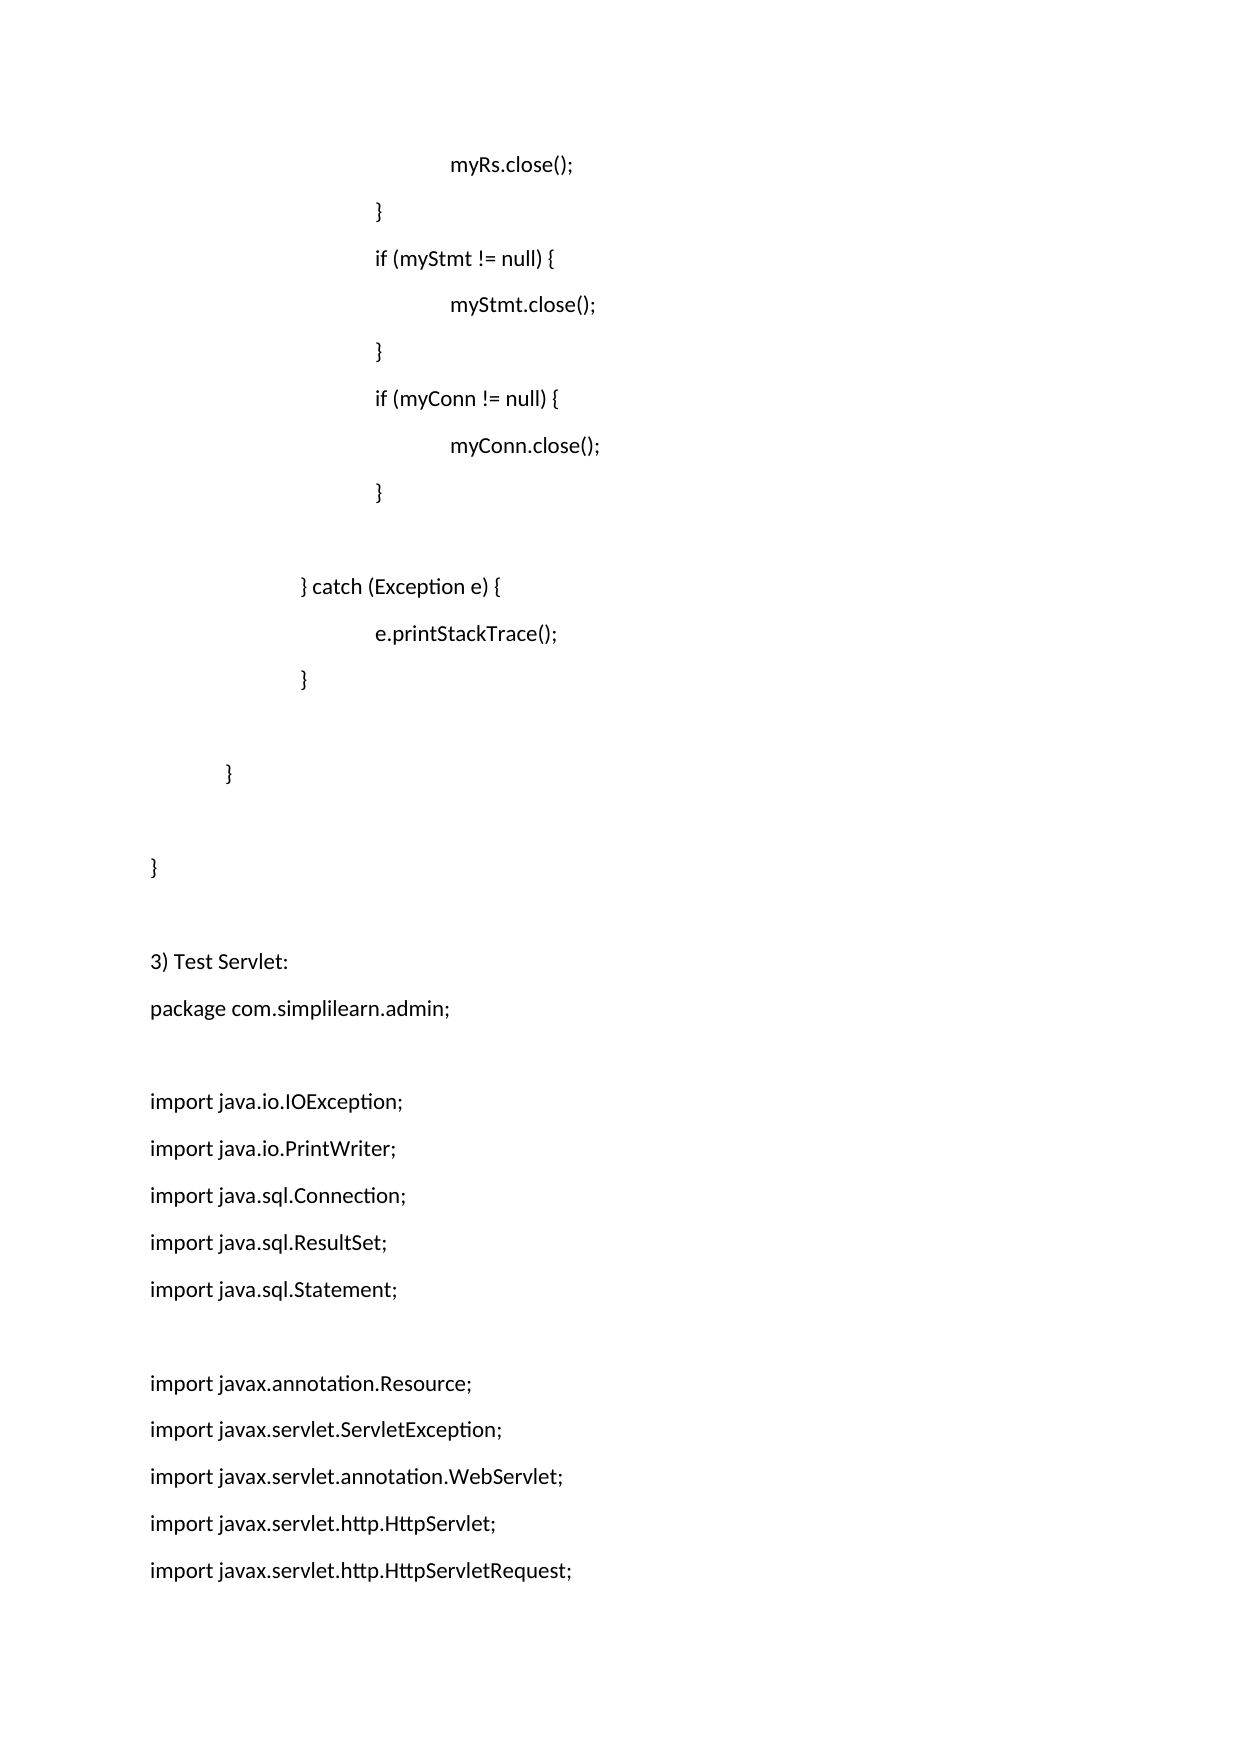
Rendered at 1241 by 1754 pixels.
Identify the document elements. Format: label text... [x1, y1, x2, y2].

text import java.io.IOException; [150, 1087, 1090, 1116]
text import java.sql.Statement; [150, 1275, 1090, 1303]
text } [150, 759, 1090, 787]
text } catch (Exception e) { [150, 572, 1090, 600]
text package com.simplilearn.admin; [150, 994, 1090, 1022]
text import javax.servlet.http.HttpServletRequest; [150, 1556, 1090, 1584]
text myStmt.close(); [150, 291, 1090, 319]
text import java.io.PrintWriter; [150, 1134, 1090, 1162]
text e.printStackTrace(); [150, 619, 1090, 647]
text } [150, 478, 1090, 506]
text 3) Test Servlet: [150, 947, 1090, 975]
text } [150, 666, 1090, 694]
text import javax.servlet.annotation.WebServlet; [150, 1462, 1090, 1491]
text } [150, 337, 1090, 366]
text import javax.servlet.http.HttpServlet; [150, 1509, 1090, 1537]
text import javax.servlet.ServletException; [150, 1416, 1090, 1444]
text myRs.close(); [150, 150, 1090, 178]
text } [150, 853, 1090, 881]
text import java.sql.Connection; [150, 1181, 1090, 1209]
text if (myStmt != null) { [150, 244, 1090, 272]
text myConn.close(); [150, 431, 1090, 459]
text import javax.annotation.Resource; [150, 1369, 1090, 1397]
text import java.sql.ResultSet; [150, 1228, 1090, 1256]
text } [150, 197, 1090, 225]
text if (myConn != null) { [150, 384, 1090, 412]
